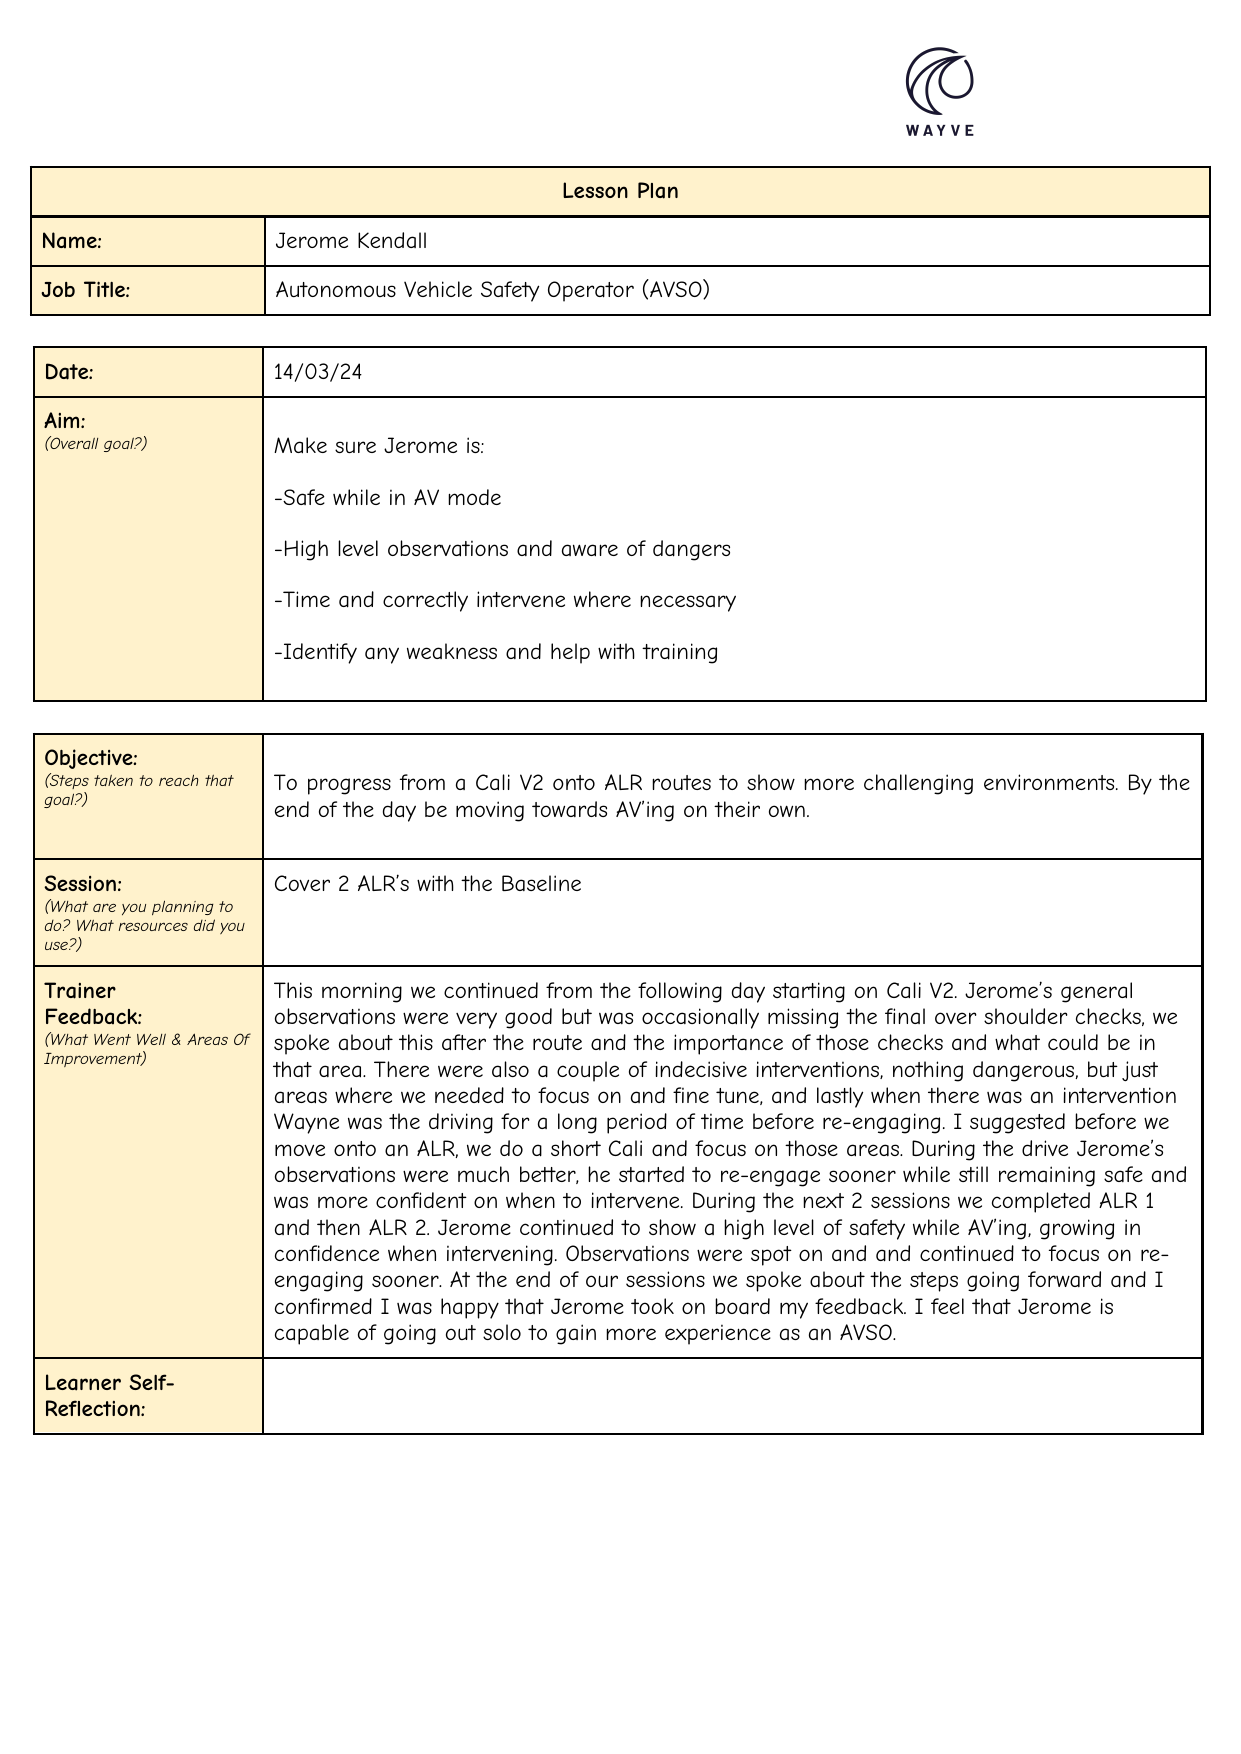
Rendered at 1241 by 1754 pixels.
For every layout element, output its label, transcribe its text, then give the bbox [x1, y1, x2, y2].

table_header Objective: (Steps taken to reach that goal?) [35, 735, 262, 858]
table_cell [264, 1359, 1201, 1432]
table_cell Job Title: [32, 267, 264, 314]
table_cell Jerome Kendall [266, 218, 1209, 265]
table_cell Trainer Feedback: (What Went Well & Areas Of Improvement) [35, 967, 262, 1357]
table_cell Cover 2 ALR’s with the Baseline [264, 860, 1201, 965]
picture [865, 18, 1012, 165]
table_cell Session: (What are you planning to do? What resources did you use?) [35, 860, 262, 965]
table_cell This morning we continued from the following day starting on Cali V2. Jerome’s general observations were very good but was occasionally missing the final over shoulder checks, we spoke about this after the route and the importance of those checks and what could be in that area. There were also a couple of indecisive interventions, nothing dangerous, but just areas where we needed to focus on and fine tune, and lastly when there was an intervention Wayne was the driving for a long period of time before re-engaging. I suggested before we move onto an ALR, we do a short Cali and focus on those areas. During the drive Jerome’s observations were much better, he started to re-engage sooner while still remaining safe and was more confident on when to intervene. During the next 2 sessions we completed ALR 1 and then ALR 2. Jerome continued to show a high level of safety while AV’ing, growing in confidence when intervening. Observations were spot on and and continued to focus on re-engaging sooner. At the end of our sessions we spoke about the steps going forward and I confirmed I was happy that Jerome took on board my feedback. I feel that Jerome is capable of going out solo to gain more experience as an AVSO. [264, 967, 1201, 1357]
table_cell Aim: (Overall goal?) [35, 398, 262, 700]
table_cell Name: [32, 218, 264, 265]
table_cell Make sure Jerome is: -Safe while in AV mode -High level observations and aware of dangers -Time and correctly intervene where necessary -Identify any weakness and help with training [264, 398, 1205, 700]
table_cell Autonomous Vehicle Safety Operator (AVSO) [266, 267, 1209, 314]
table_header 14/03/24 [264, 348, 1205, 396]
table_header To progress from a Cali V2 onto ALR routes to show more challenging environments. By the end of the day be moving towards AV’ing on their own. [264, 735, 1201, 858]
table_header Lesson Plan [32, 168, 1209, 215]
table_cell Learner Self-Reflection: [35, 1359, 262, 1432]
table_header Date: [35, 348, 262, 396]
